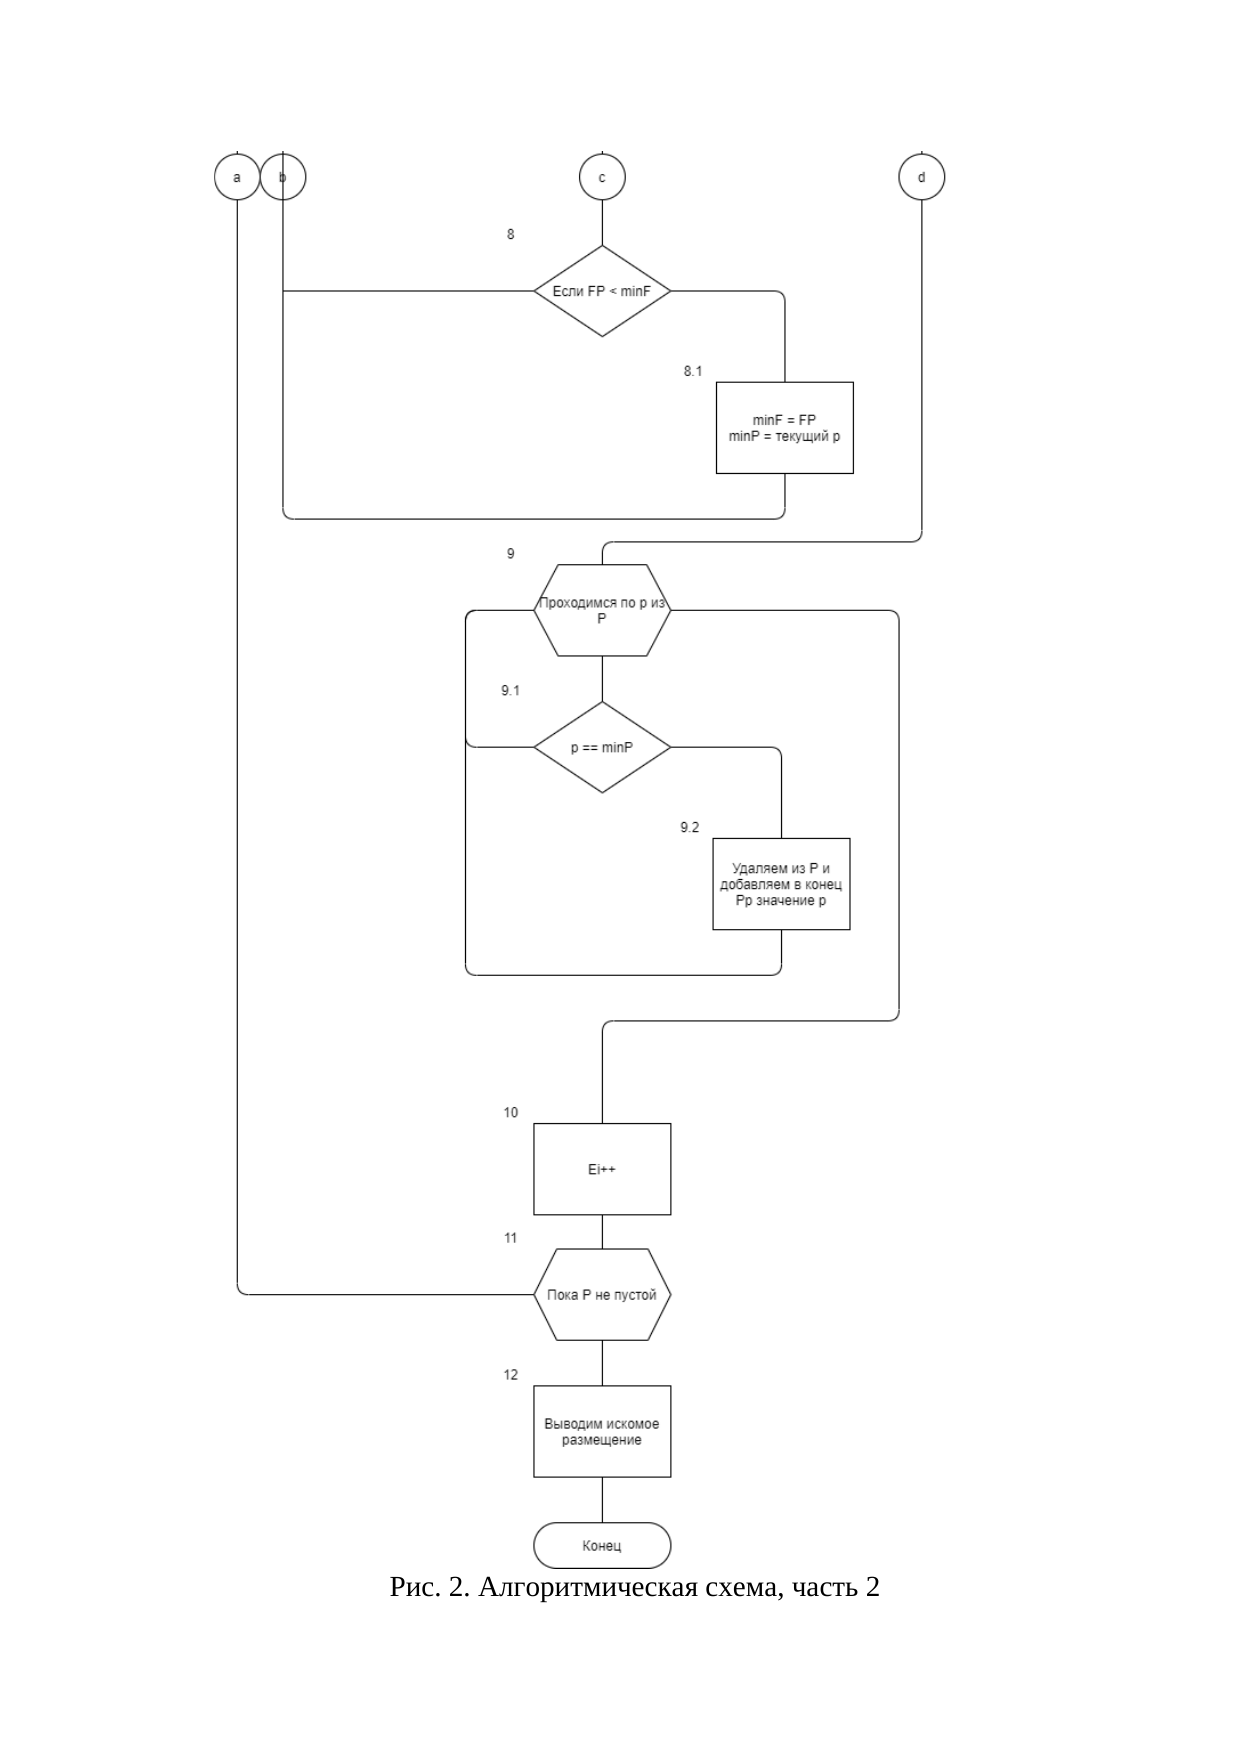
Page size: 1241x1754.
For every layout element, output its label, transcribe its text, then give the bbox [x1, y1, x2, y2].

text Рис. 2. Алгоритмическая схема, часть 2 [118, 1569, 1152, 1602]
picture [214, 151, 1056, 1569]
